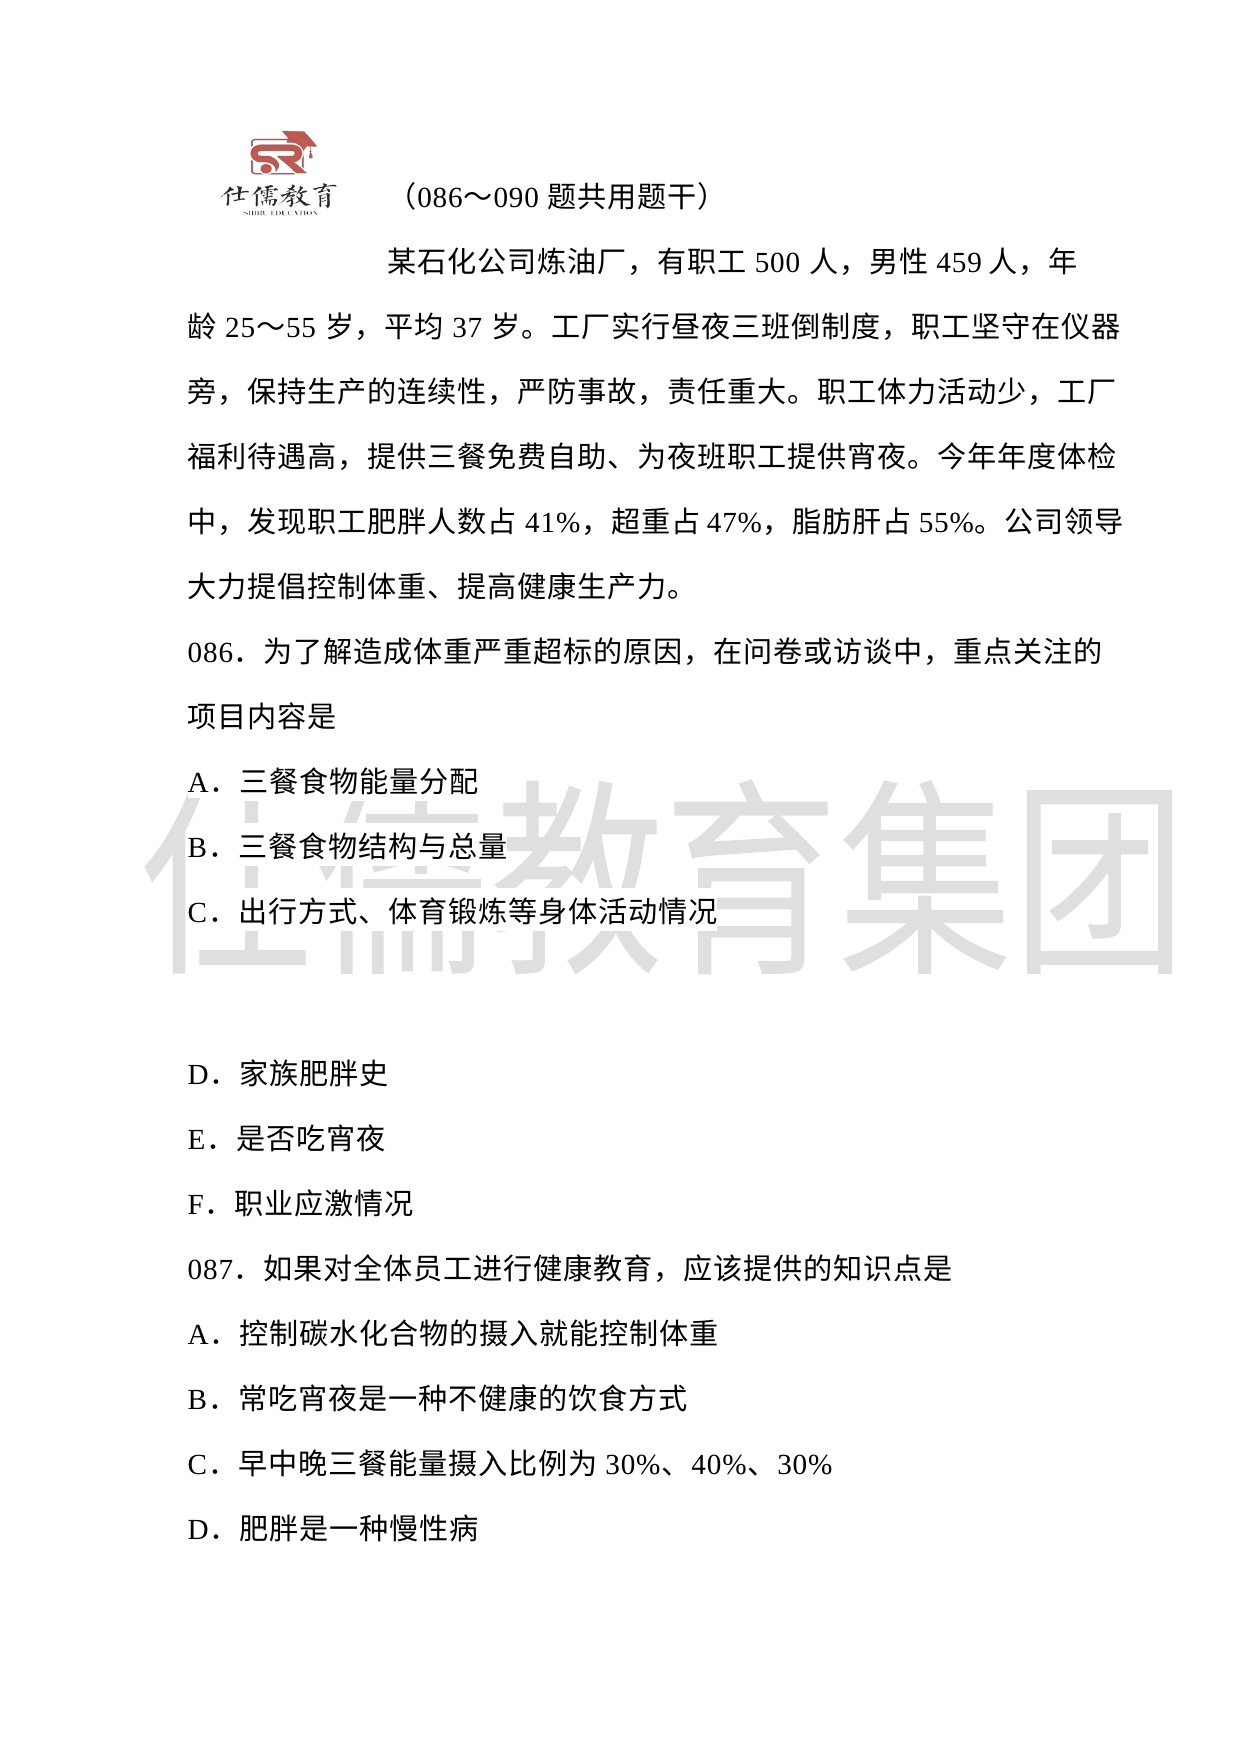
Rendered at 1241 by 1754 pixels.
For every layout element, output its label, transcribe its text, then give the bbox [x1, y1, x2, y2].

list 087．如果对全体员工进行健康教育，应该提供的知识点是 [187, 1234, 1129, 1299]
list C．出行方式、体育锻炼等身体活动情况 [187, 877, 1129, 942]
list C．早中晚三餐能量摄入比例为 30%、40%、30% [187, 1429, 1129, 1494]
picture [184, 91, 369, 247]
list D．肥胖是一种慢性病 [187, 1494, 1129, 1559]
list B．常吃宵夜是一种不健康的饮食方式 [187, 1364, 1129, 1429]
list B．三餐食物结构与总量 [187, 812, 1129, 877]
list D．家族肥胖史 [187, 1039, 1129, 1104]
list 086．为了解造成体重严重超标的原因，在问卷或访谈中，重点关注的项目内容是 [187, 617, 1129, 747]
list E．是否吃宵夜 [187, 1104, 1129, 1169]
list A．控制碳水化合物的摄入就能控制体重 [187, 1299, 1129, 1364]
list 某石化公司炼油厂，有职工 500 人，男性 459人，年龄 25～55 岁，平均 37 岁。工厂实行昼夜三班倒制度，职工坚守在仪器旁，保持生产的连续性，严防事故，责任重大。职工体力活动少，工厂福利待遇高，提供三餐免费自助、为夜班职工提供宵夜。今年年度体检中，发现职工肥胖人数占 41%，超重占47%，脂肪肝占55%。公司领导大力提倡控制体重、提高健康生产力。 [187, 227, 1129, 617]
list （086～090 题共用题干） [187, 162, 1129, 227]
list A．三餐食物能量分配 [187, 747, 1129, 812]
list F．职业应激情况 [187, 1169, 1129, 1234]
